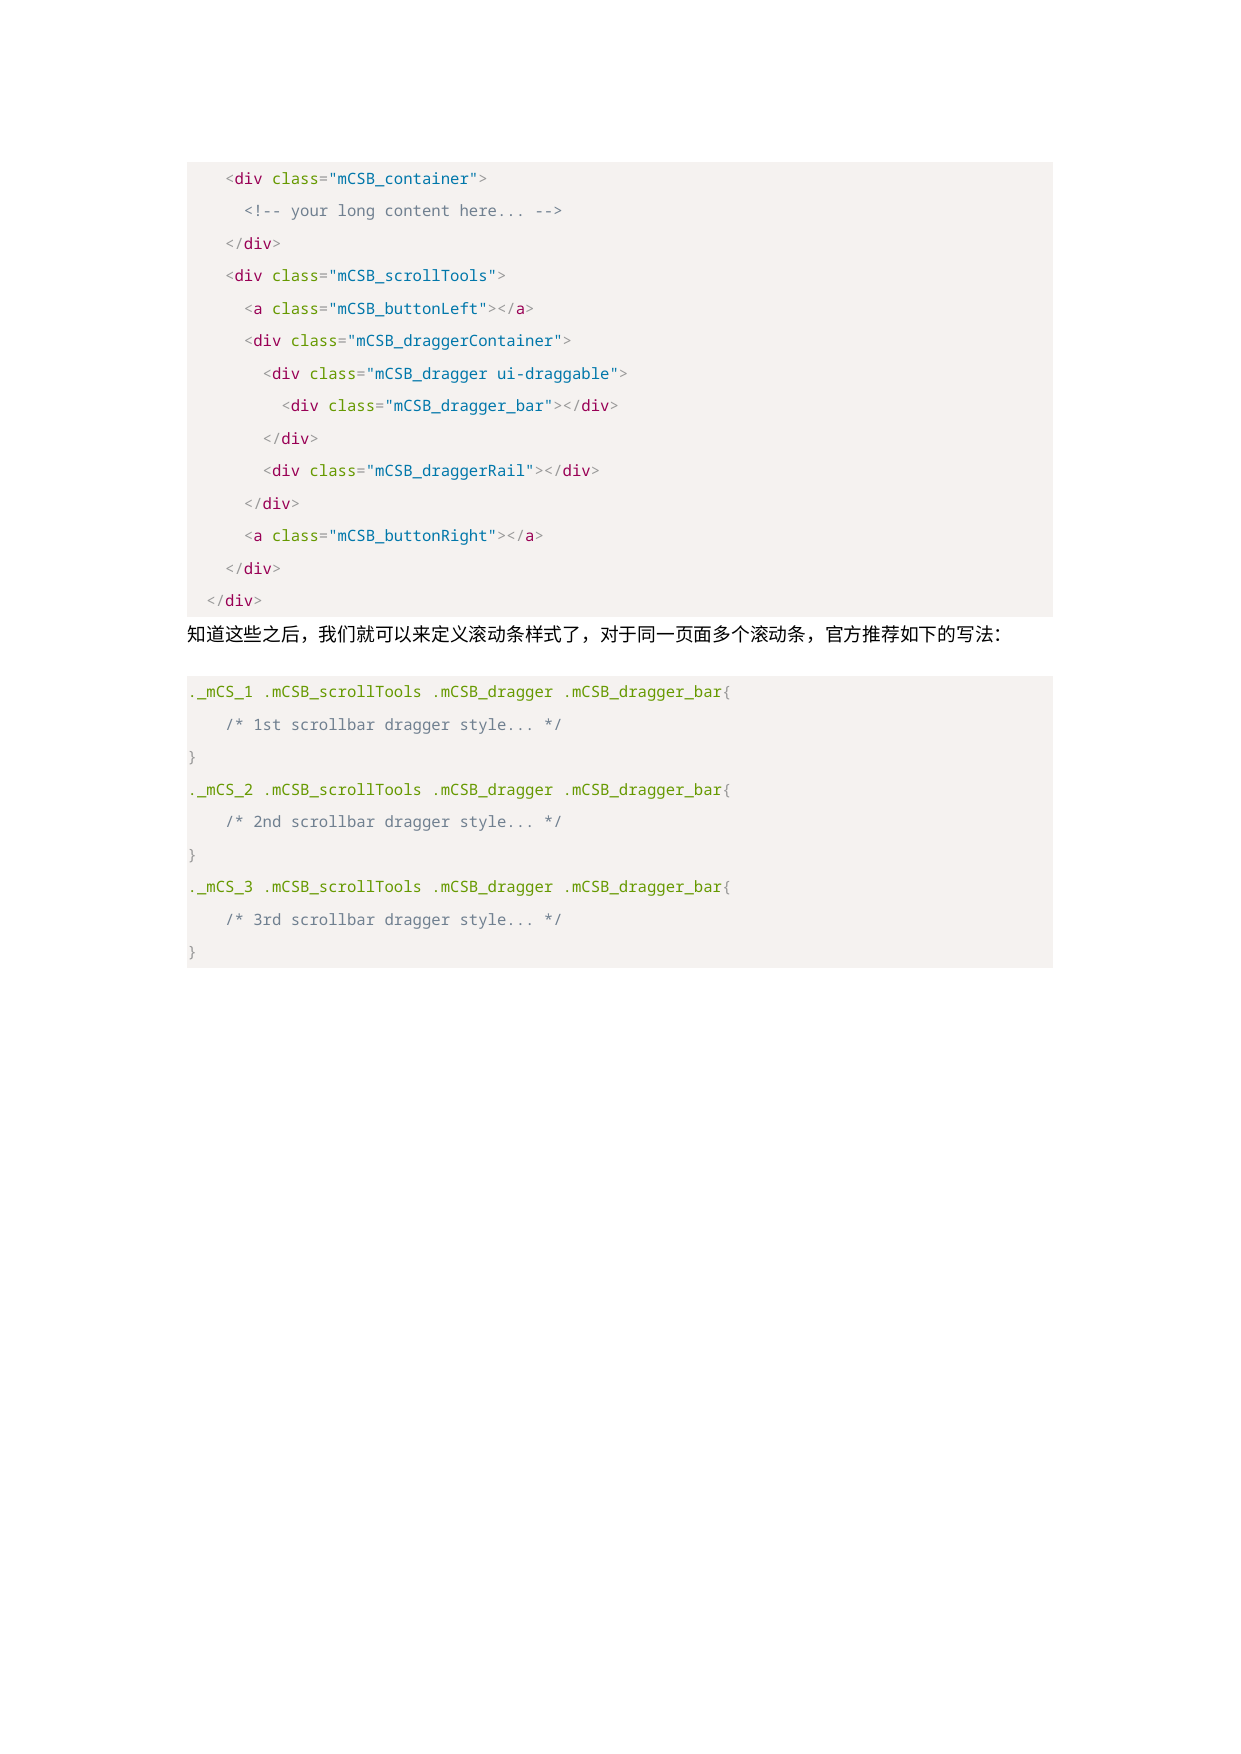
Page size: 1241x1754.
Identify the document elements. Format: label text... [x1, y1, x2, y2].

text /* 1st scrollbar dragger style... */ [187, 708, 1053, 741]
text </div> [187, 552, 1053, 584]
text <a class="mCSB_buttonLeft"></a> [187, 292, 1053, 324]
text </div> [187, 227, 1053, 259]
text 知道这些之后，我们就可以来定义滚动条样式了，对于同一页面多个滚动条，官方推荐如下的写法： [187, 617, 1053, 649]
text <a class="mCSB_buttonRight"></a> [187, 519, 1053, 552]
text <div class="mCSB_draggerContainer"> [187, 324, 1053, 357]
text ._mCS_2 .mCSB_scrollTools .mCSB_dragger .mCSB_dragger_bar{ [187, 773, 1053, 806]
text /* 3rd scrollbar dragger style... */ [187, 903, 1053, 936]
text <div class="mCSB_container"> [187, 162, 1053, 194]
text <div class="mCSB_scrollTools"> [187, 259, 1053, 292]
text /* 2nd scrollbar dragger style... */ [187, 806, 1053, 838]
text </div> [187, 422, 1053, 454]
text ._mCS_3 .mCSB_scrollTools .mCSB_dragger .mCSB_dragger_bar{ [187, 871, 1053, 903]
text <div class="mCSB_dragger_bar"></div> [187, 389, 1053, 422]
text </div> [187, 584, 1053, 617]
text } [187, 741, 1053, 773]
text } [187, 936, 1053, 968]
text ._mCS_1 .mCSB_scrollTools .mCSB_dragger .mCSB_dragger_bar{ [187, 676, 1053, 708]
text <div class="mCSB_draggerRail"></div> [187, 454, 1053, 487]
text <!-- your long content here... --> [187, 194, 1053, 227]
text </div> [187, 487, 1053, 519]
text <div class="mCSB_dragger ui-draggable"> [187, 357, 1053, 389]
text } [187, 838, 1053, 871]
